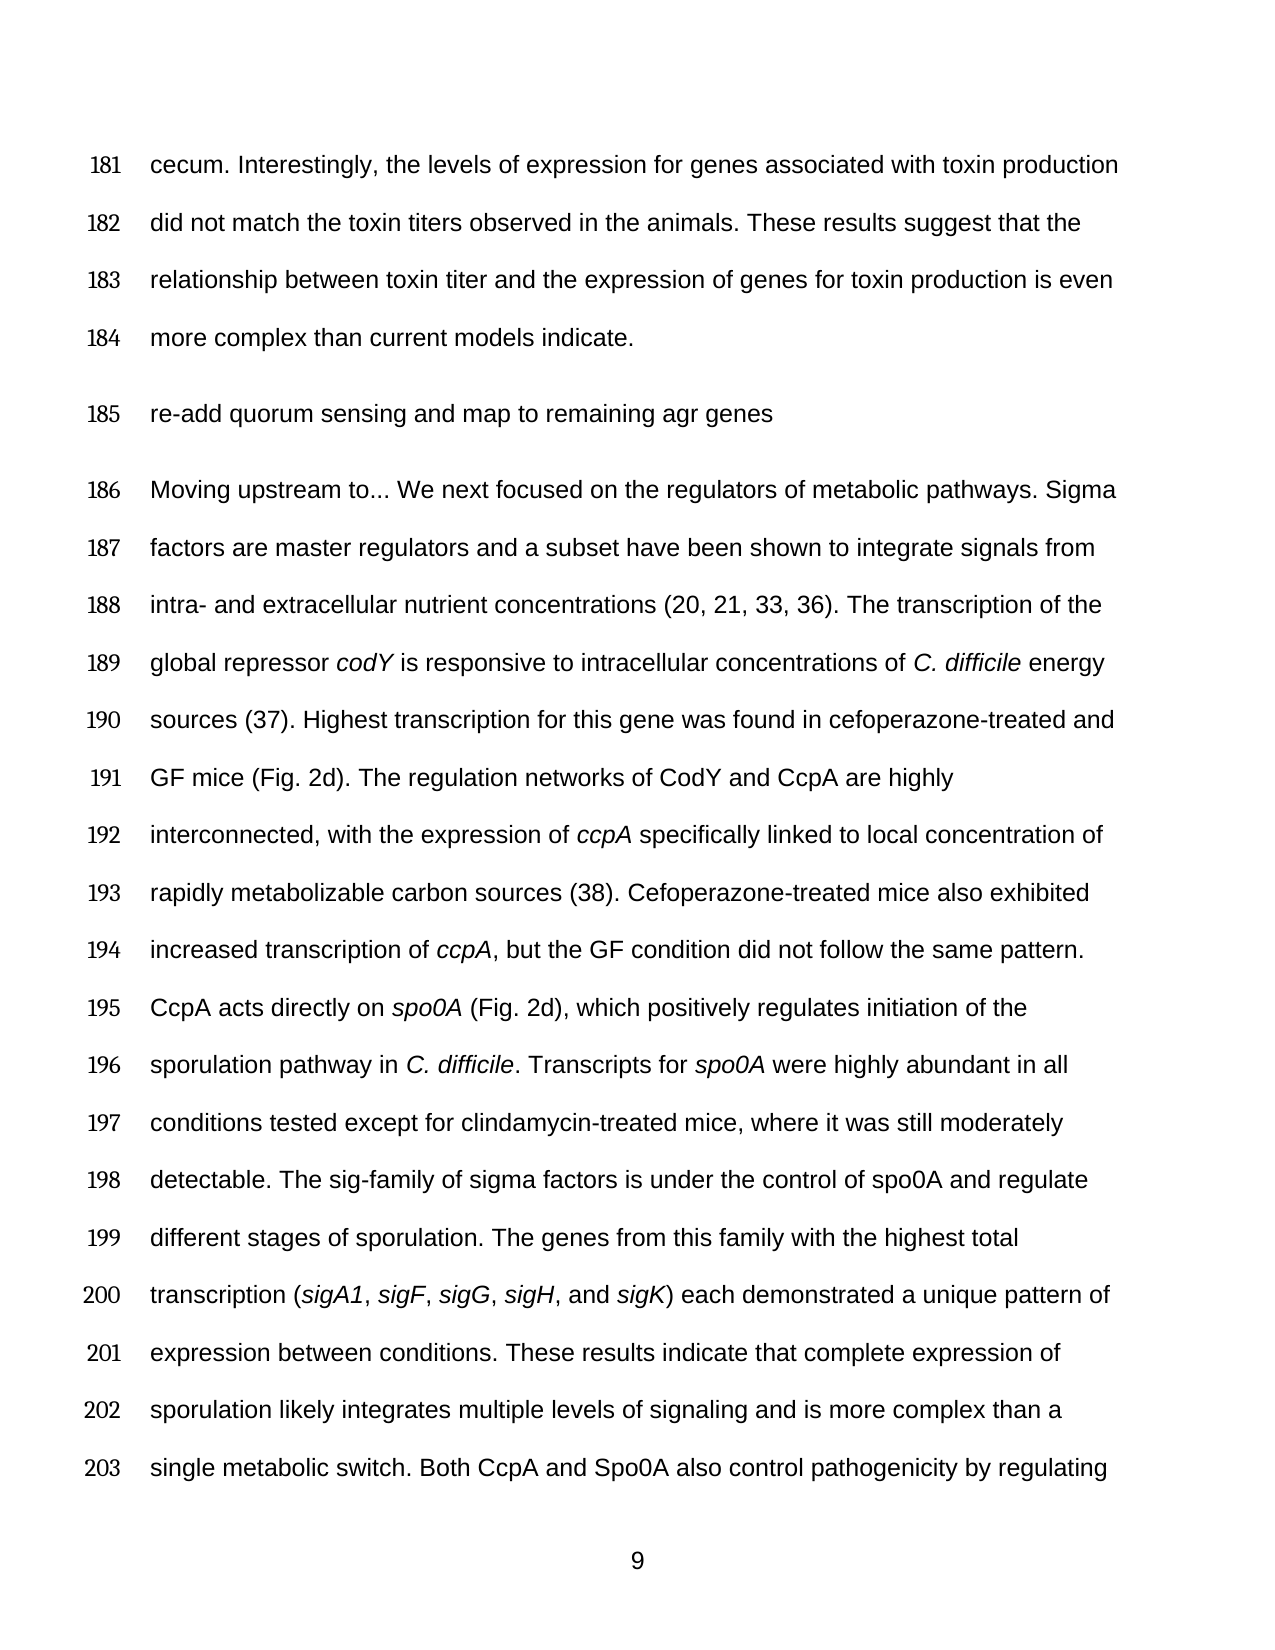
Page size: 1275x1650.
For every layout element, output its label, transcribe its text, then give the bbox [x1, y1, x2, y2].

text re-add quorum sensing and map to remaining agr genes [150, 399, 1125, 427]
